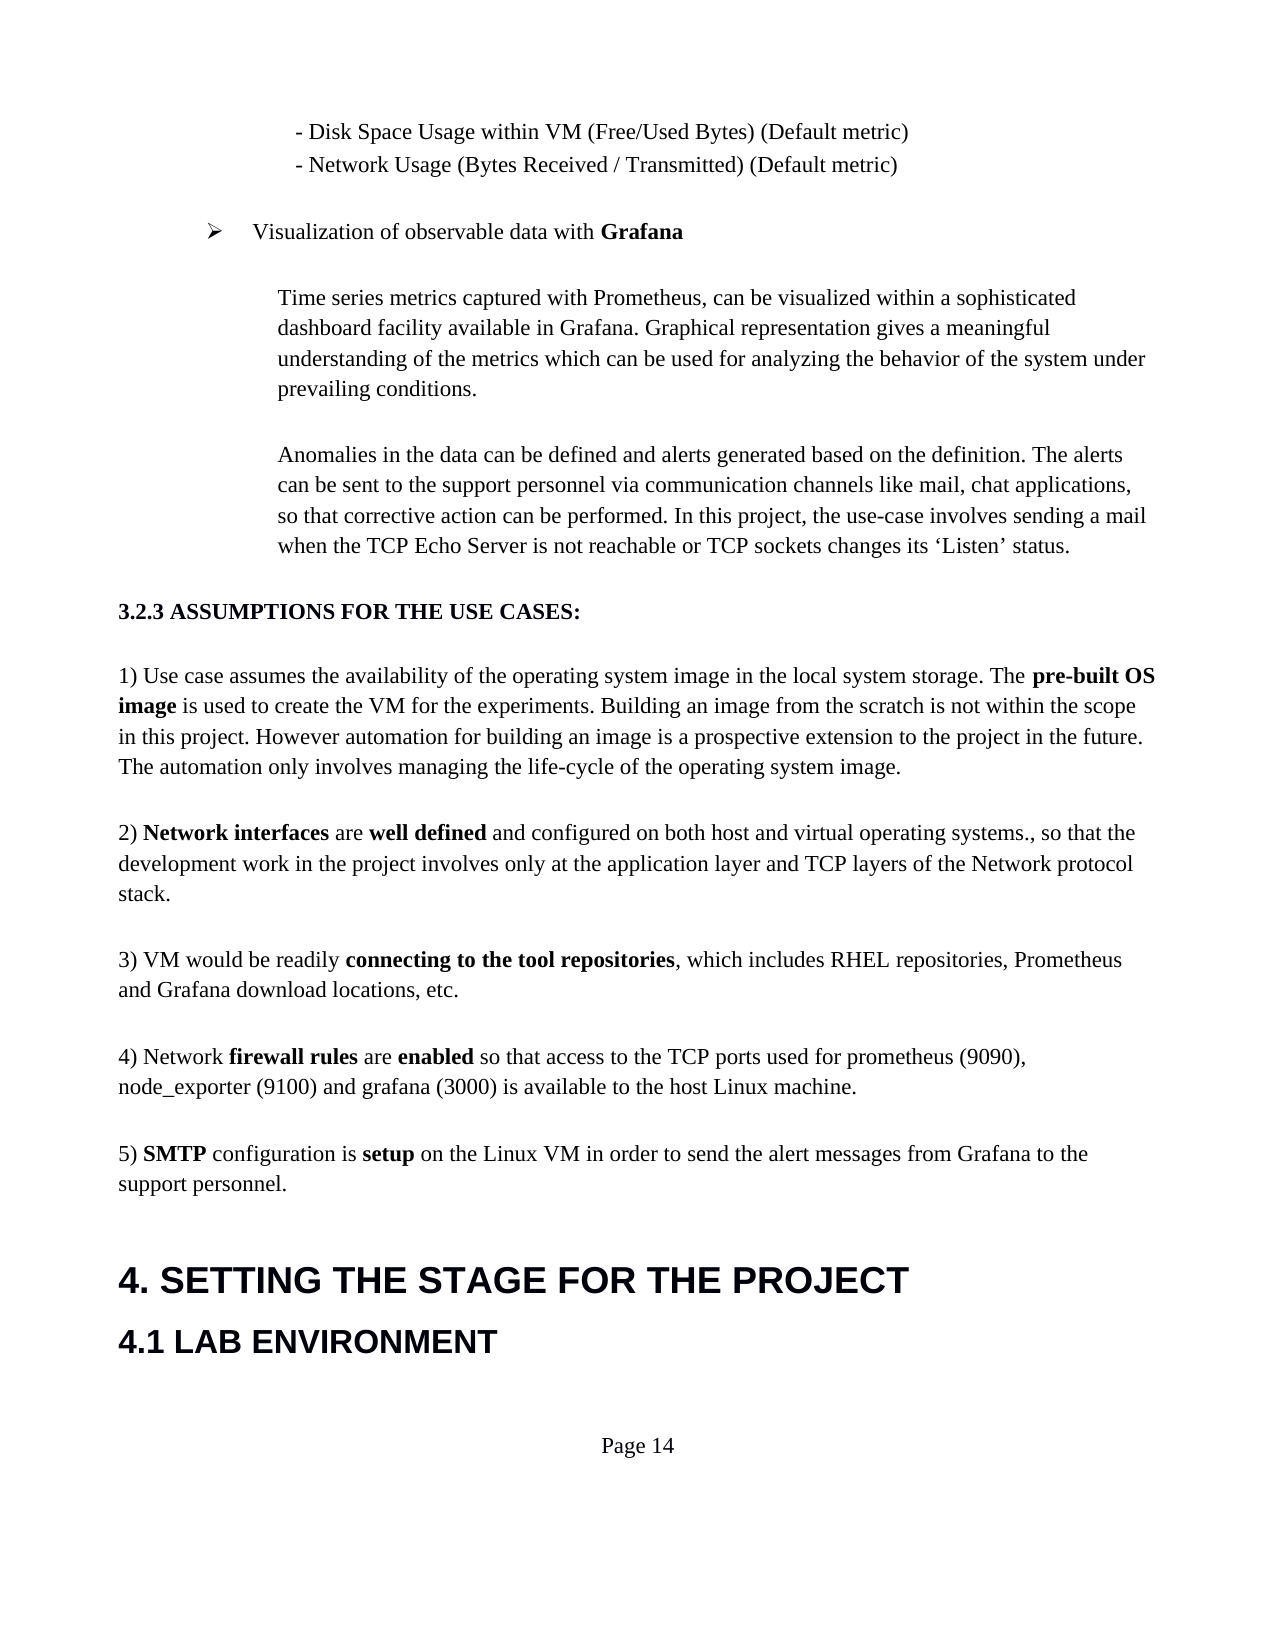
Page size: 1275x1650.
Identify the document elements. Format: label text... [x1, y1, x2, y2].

list - Network Usage (Bytes Received / Transmitted) (Default metric) [249, 151, 1157, 178]
subtitle 3.2.3 ASSUMPTIONS FOR THE USE CASES: [118, 598, 1157, 625]
list - Disk Space Usage within VM (Free/Used Bytes) (Default metric) [249, 118, 1157, 144]
text 3) VM would be readily connecting to the tool repositories, which includes RHEL repositories, Prometheus and Grafana download locations, etc. [118, 946, 1157, 1003]
text 1) Use case assumes the availability of the operating system image in the local system storage. The pre-built OS image is used to create the VM for the experiments. Building an image from the scratch is not within the scope in this project. However automation for building an image is a prospective extension to the project in the future. The automation only involves managing the life-cycle of the operating system image. [118, 662, 1157, 779]
subtitle 4.1 LAB ENVIRONMENT [118, 1322, 1157, 1361]
list Visualization of observable data with Grafana [206, 218, 1157, 244]
subtitle 4. SETTING THE STAGE FOR THE PROJECT [118, 1258, 1157, 1301]
text 2) Network interfaces are well defined and configured on both host and virtual operating systems., so that the development work in the project involves only at the application layer and TCP layers of the Network protocol stack. [118, 819, 1157, 906]
text 5) SMTP configuration is setup on the Linux VM in order to send the alert messages from Grafana to the support personnel. [118, 1139, 1157, 1196]
list Time series metrics captured with Prometheus, can be visualized within a sophisticated dashboard facility available in Grafana. Graphical representation gives a meaningful understanding of the metrics which can be used for analyzing the behavior of the system under prevailing conditions. [277, 284, 1157, 401]
text 4) Network firewall rules are enabled so that access to the TCP ports used for prometheus (9090), node_exporter (9100) and grafana (3000) is available to the host Linux machine. [118, 1043, 1157, 1099]
list Anomalies in the data can be defined and alerts generated based on the definition. The alerts can be sent to the support personnel via communication channels like mail, chat applications, so that corrective action can be performed. In this project, the use-case involves sending a mail when the TCP Echo Server is not reachable or TCP sockets changes its ‘Listen’ status. [277, 441, 1157, 558]
